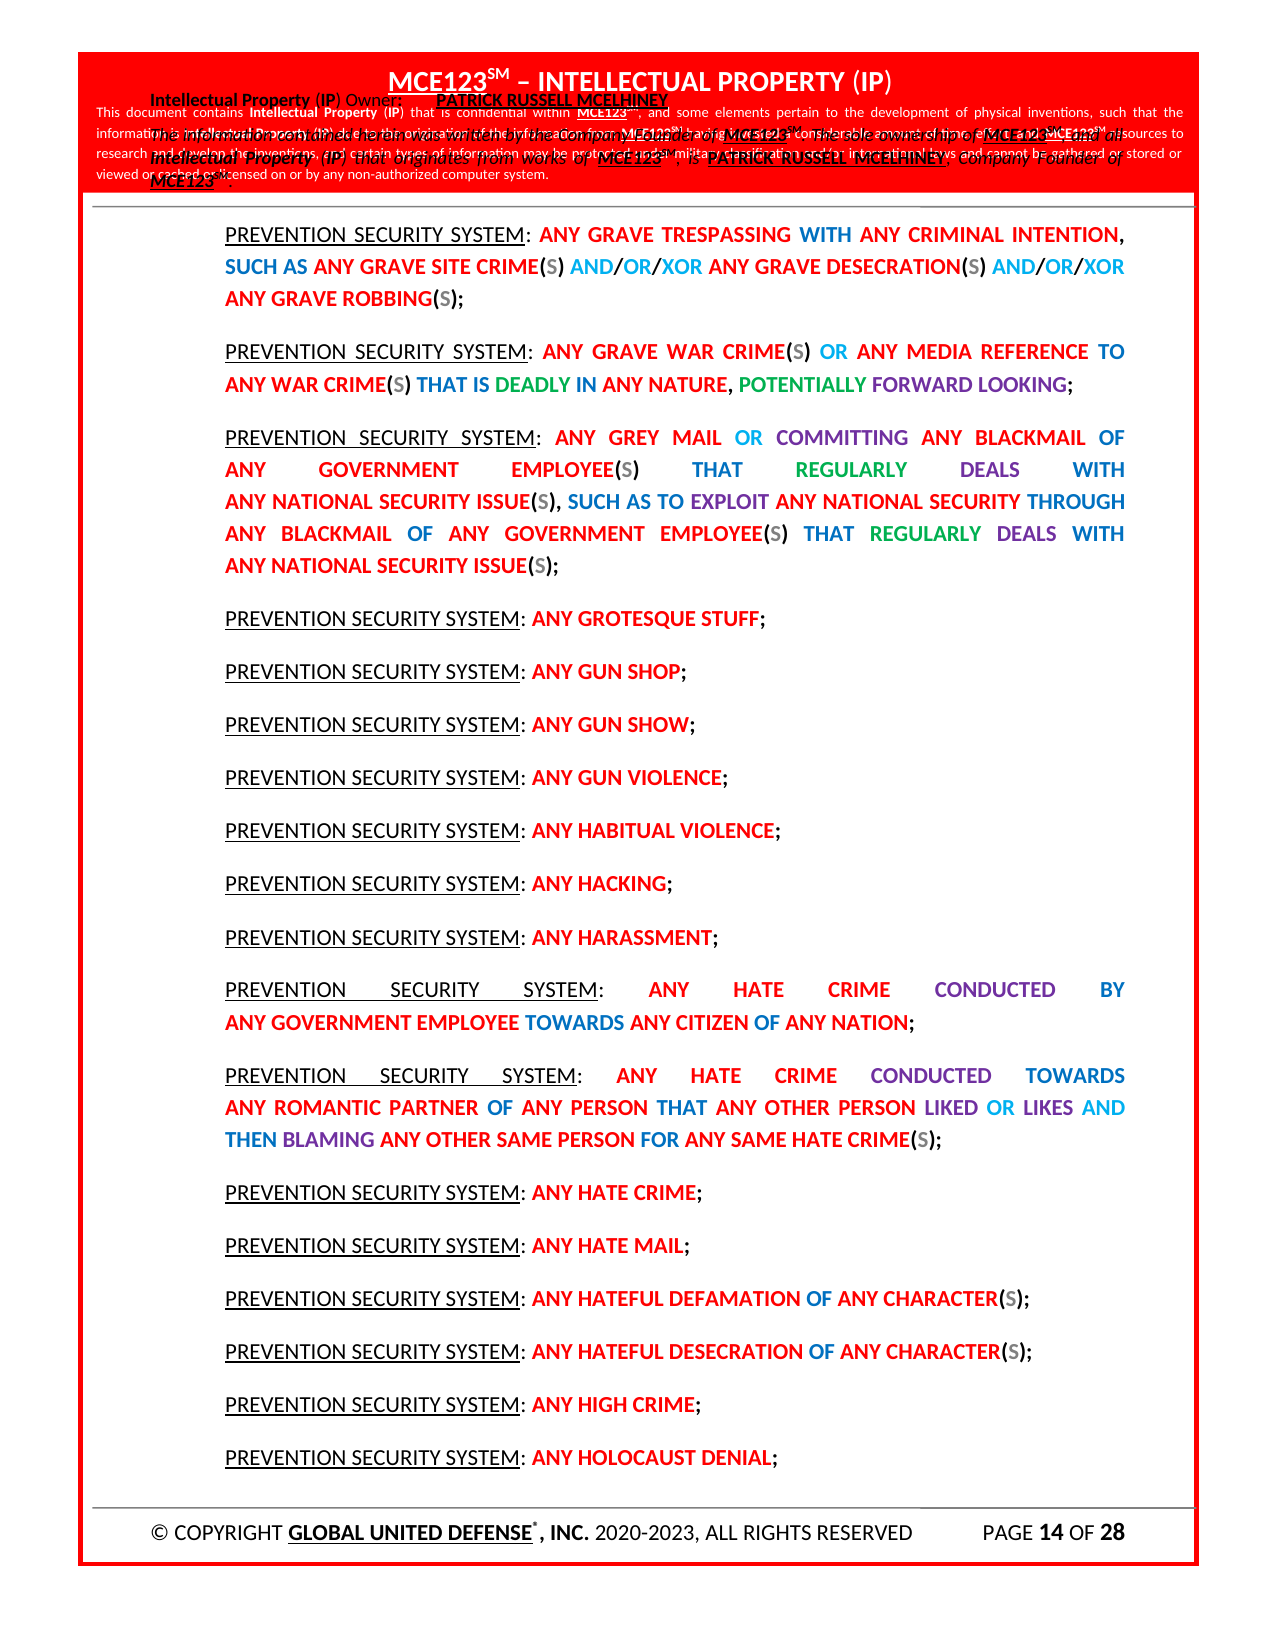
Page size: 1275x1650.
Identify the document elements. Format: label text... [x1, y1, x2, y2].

text PREVENTION SECURITY SYSTEM: ANY HATE CRIME CONDUCTED BY ANY GOVERNMENT EMPLOYEE TOWARDS ANY CITIZEN OF ANY NATION; [225, 976, 1125, 1036]
text PREVENTION SECURITY SYSTEM: ANY GREY MAIL OR COMMITTING ANY BLACKMAIL OF ANY GOVERNMENT EMPLOYEE(S) THAT REGULARLY DEALS WITH ANY NATIONAL SECURITY ISSUE(S), SUCH AS TO EXPLOIT ANY NATIONAL SECURITY THROUGH ANY BLACKMAIL OF ANY GOVERNMENT EMPLOYEE(S) THAT REGULARLY DEALS WITH ANY NATIONAL SECURITY ISSUE(S); [225, 423, 1125, 579]
text PREVENTION SECURITY SYSTEM: ANY GRAVE WAR CRIME(S) OR ANY MEDIA REFERENCE TO ANY WAR CRIME(S) THAT IS DEADLY IN ANY NATURE, POTENTIALLY FORWARD LOOKING; [225, 337, 1125, 398]
text PREVENTION SECURITY SYSTEM: ANY HOLOCAUST DENIAL; [225, 1443, 1125, 1471]
text PREVENTION SECURITY SYSTEM: ANY HATEFUL DESECRATION OF ANY CHARACTER(S); [225, 1337, 1125, 1365]
text PREVENTION SECURITY SYSTEM: ANY HATE CRIME CONDUCTED TOWARDS ANY ROMANTIC PARTNER OF ANY PERSON THAT ANY OTHER PERSON LIKED OR LIKES AND THEN BLAMING ANY OTHER SAME PERSON FOR ANY SAME HATE CRIME(S); [225, 1061, 1125, 1153]
text PREVENTION SECURITY SYSTEM: ANY HARASSMENT; [225, 923, 1125, 951]
text PREVENTION SECURITY SYSTEM: ANY GUN SHOW; [225, 711, 1125, 738]
text PREVENTION SECURITY SYSTEM: ANY GRAVE TRESPASSING WITH ANY CRIMINAL INTENTION, SUCH AS ANY GRAVE SITE CRIME(S) AND/OR/XOR ANY GRAVE DESECRATION(S) AND/OR/XOR ANY GRAVE ROBBING(S); [225, 220, 1125, 312]
text PREVENTION SECURITY SYSTEM: ANY GUN SHOP; [225, 657, 1125, 686]
text PREVENTION SECURITY SYSTEM: ANY GUN VIOLENCE; [225, 763, 1125, 792]
text PREVENTION SECURITY SYSTEM: ANY HIGH CRIME; [225, 1390, 1125, 1418]
text PREVENTION SECURITY SYSTEM: ANY HATE MAIL; [225, 1231, 1125, 1259]
text PREVENTION SECURITY SYSTEM: ANY HATEFUL DEFAMATION OF ANY CHARACTER(S); [225, 1284, 1125, 1312]
text PREVENTION SECURITY SYSTEM: ANY HACKING; [225, 869, 1125, 898]
text PREVENTION SECURITY SYSTEM: ANY GROTESQUE STUFF; [225, 604, 1125, 632]
text PREVENTION SECURITY SYSTEM: ANY HATE CRIME; [225, 1178, 1125, 1206]
text PREVENTION SECURITY SYSTEM: ANY HABITUAL VIOLENCE; [225, 817, 1125, 844]
